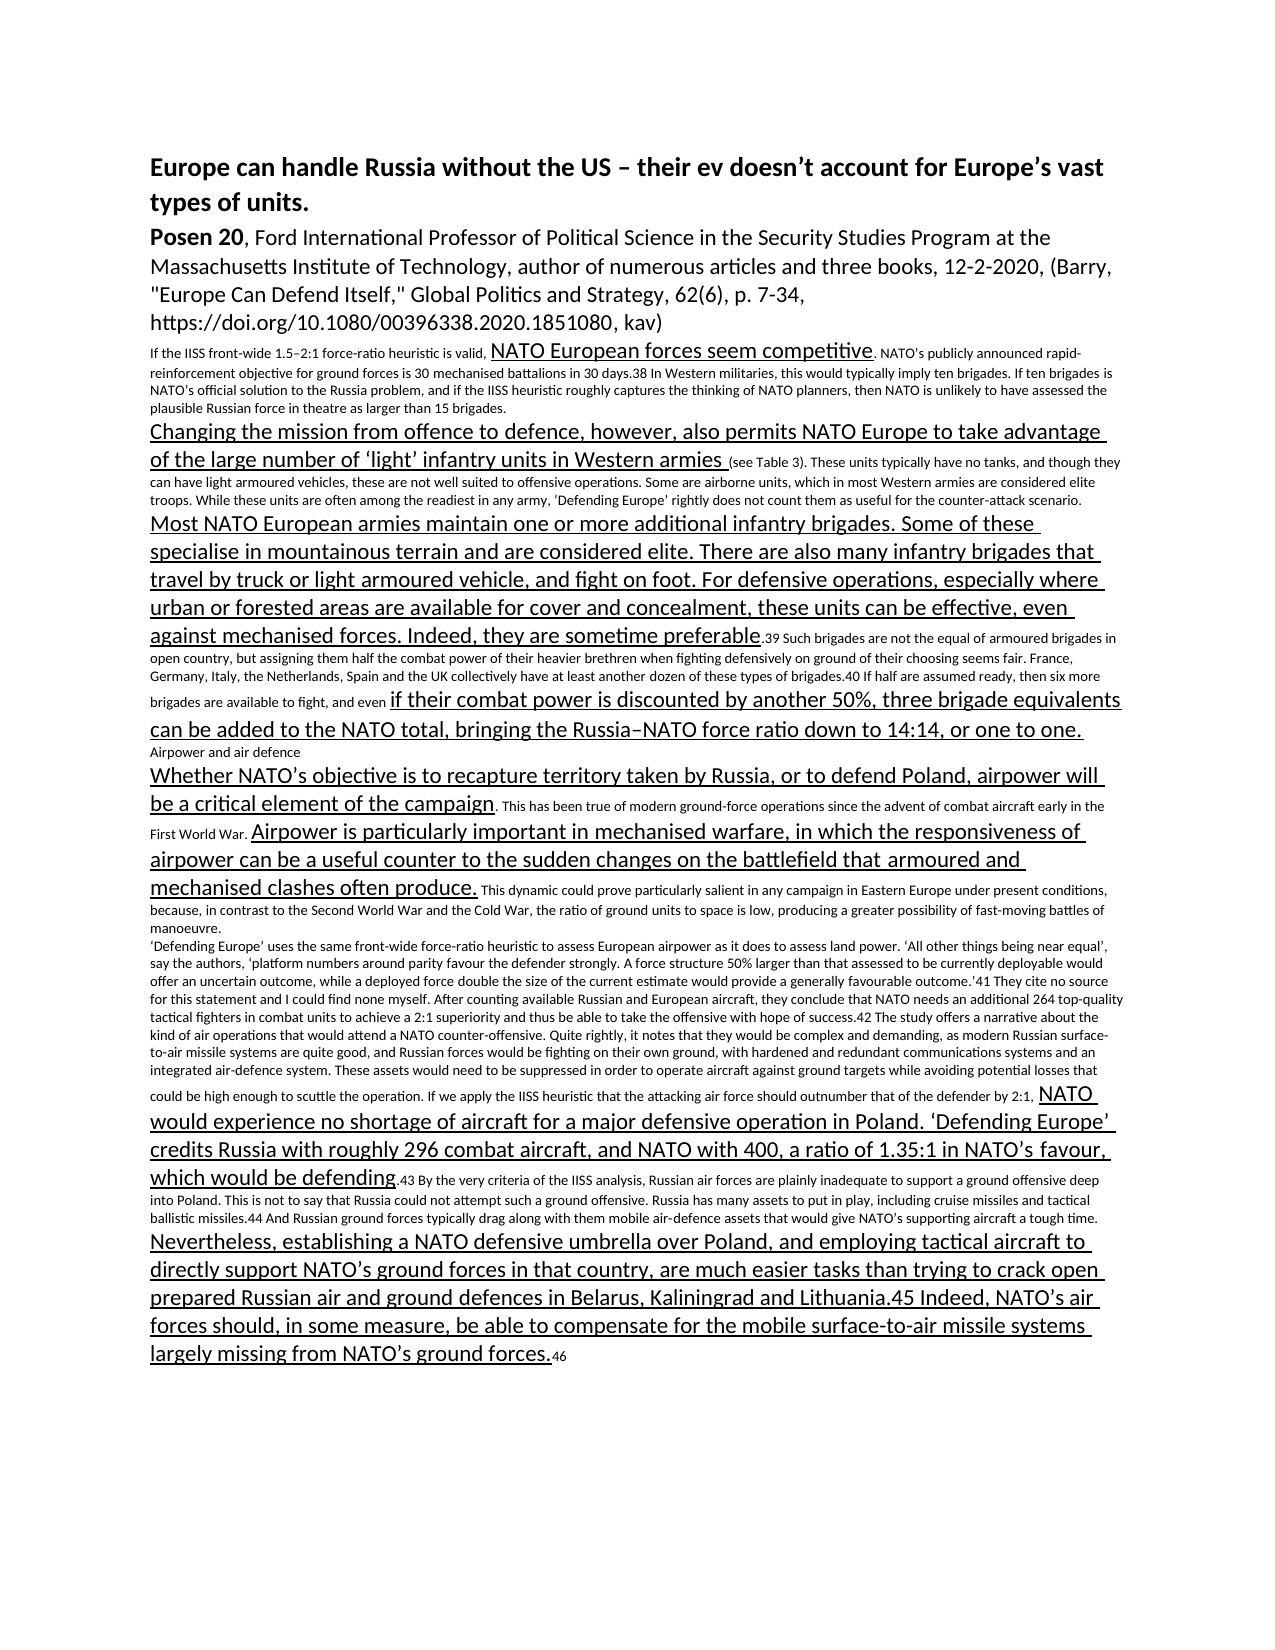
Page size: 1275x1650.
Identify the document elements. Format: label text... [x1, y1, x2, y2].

text Changing the mission from offence to defence, however, also permits NATO Europe to take advantage of the large number of ‘light’ infantry units in Western armies (see Table 3). These units typically have no tanks, and though they can have light armoured vehicles, these are not well suited to offensive operations. Some are airborne units, which in most Western armies are considered elite troops. While these units are often among the readiest in any army, ‘Defending Europe’ rightly does not count them as useful for the counter-attack scenario. Most NATO European armies maintain one or more additional infantry brigades. Some of these specialise in mountainous terrain and are considered elite. There are also many infantry brigades that travel by truck or light armoured vehicle, and fight on foot. For defensive operations, especially where urban or forested areas are available for cover and concealment, these units can be effective, even against mechanised forces. Indeed, they are sometime preferable.39 Such brigades are not the equal of armoured brigades in open country, but assigning them half the combat power of their heavier brethren when fighting defensively on ground of their choosing seems fair. France, Germany, Italy, the Netherlands, Spain and the UK collectively have at least another dozen of these types of brigades.40 If half are assumed ready, then six more brigades are available to fight, and even if their combat power is discounted by another 50%, three brigade equivalents can be added to the NATO total, bringing the Russia–NATO force ratio down to 14:14, or one to one. [150, 417, 1125, 743]
text Whether NATO’s objective is to recapture territory taken by Russia, or to defend Poland, airpower will be a critical element of the campaign. This has been true of modern ground-force operations since the advent of combat aircraft early in the First World War. Airpower is particularly important in mechanised warfare, in which the responsiveness of airpower can be a useful counter to the sudden changes on the battlefield that armoured and mechanised clashes often produce. This dynamic could prove particularly salient in any campaign in Eastern Europe under present conditions, because, in contrast to the Second World War and the Cold War, the ratio of ground units to space is low, producing a greater possibility of fast-moving battles of manoeuvre. [150, 761, 1125, 937]
text ‘Defending Europe’ uses the same front-wide force-ratio heuristic to assess European airpower as it does to assess land power. ‘All other things being near equal’, say the authors, ‘platform numbers around parity favour the defender strongly. A force structure 50% larger than that assessed to be currently deployable would offer an uncertain outcome, while a deployed force double the size of the current estimate would provide a generally favourable outcome.’41 They cite no source for this statement and I could find none myself. After counting available Russian and European aircraft, they conclude that NATO needs an additional 264 top-quality tactical fighters in combat units to achieve a 2:1 superiority and thus be able to take the offensive with hope of success.42 The study offers a narrative about the kind of air operations that would attend a NATO counter-offensive. Quite rightly, it notes that they would be complex and demanding, as modern Russian surface-to-air missile systems are quite good, and Russian forces would be fighting on their own ground, with hardened and redundant communications systems and an integrated air-defence system. These assets would need to be suppressed in order to operate aircraft against ground targets while avoiding potential losses that could be high enough to scuttle the operation. If we apply the IISS heuristic that the attacking air force should outnumber that of the defender by 2:1, NATO would experience no shortage of aircraft for a major defensive operation in Poland. ‘Defending Europe’ credits Russia with roughly 296 combat aircraft, and NATO with 400, a ratio of 1.35:1 in NATO’s favour, which would be defending.43 By the very criteria of the IISS analysis, Russian air forces are plainly inadequate to support a ground offensive deep into Poland. This is not to say that Russia could not attempt such a ground offensive. Russia has many assets to put in play, including cruise missiles and tactical ballistic missiles.44 And Russian ground forces typically drag along with them mobile air-defence assets that would give NATO’s supporting aircraft a tough time. Nevertheless, establishing a NATO defensive umbrella over Poland, and employing tactical aircraft to directly support NATO’s ground forces in that country, are much easier tasks than trying to crack open prepared Russian air and ground defences in Belarus, Kaliningrad and Lithuania.45 Indeed, NATO’s air forces should, in some measure, be able to compensate for the mobile surface-to-air missile systems largely missing from NATO’s ground forces.46 [150, 937, 1125, 1367]
text Airpower and air defence [150, 743, 1125, 761]
subtitle Europe can handle Russia without the US – their ev doesn’t account for Europe’s vast types of units. [150, 150, 1125, 219]
text Posen 20, Ford International Professor of Political Science in the Security Studies Program at the Massachusetts Institute of Technology, author of numerous articles and three books, 12-2-2020, (Barry, "Europe Can Defend Itself," Global Politics and Strategy, 62(6), p. 7-34, https://doi.org/10.1080/00396338.2020.1851080, kav) [150, 221, 1125, 336]
text If the IISS front-wide 1.5–2:1 force-ratio heuristic is valid, NATO European forces seem competitive. NATO’s publicly announced rapid-reinforcement objective for ground forces is 30 mechanised battalions in 30 days.38 In Western militaries, this would typically imply ten brigades. If ten brigades is NATO’s official solution to the Russia problem, and if the IISS heuristic roughly captures the thinking of NATO planners, then NATO is unlikely to have assessed the plausible Russian force in theatre as larger than 15 brigades. [150, 336, 1125, 417]
